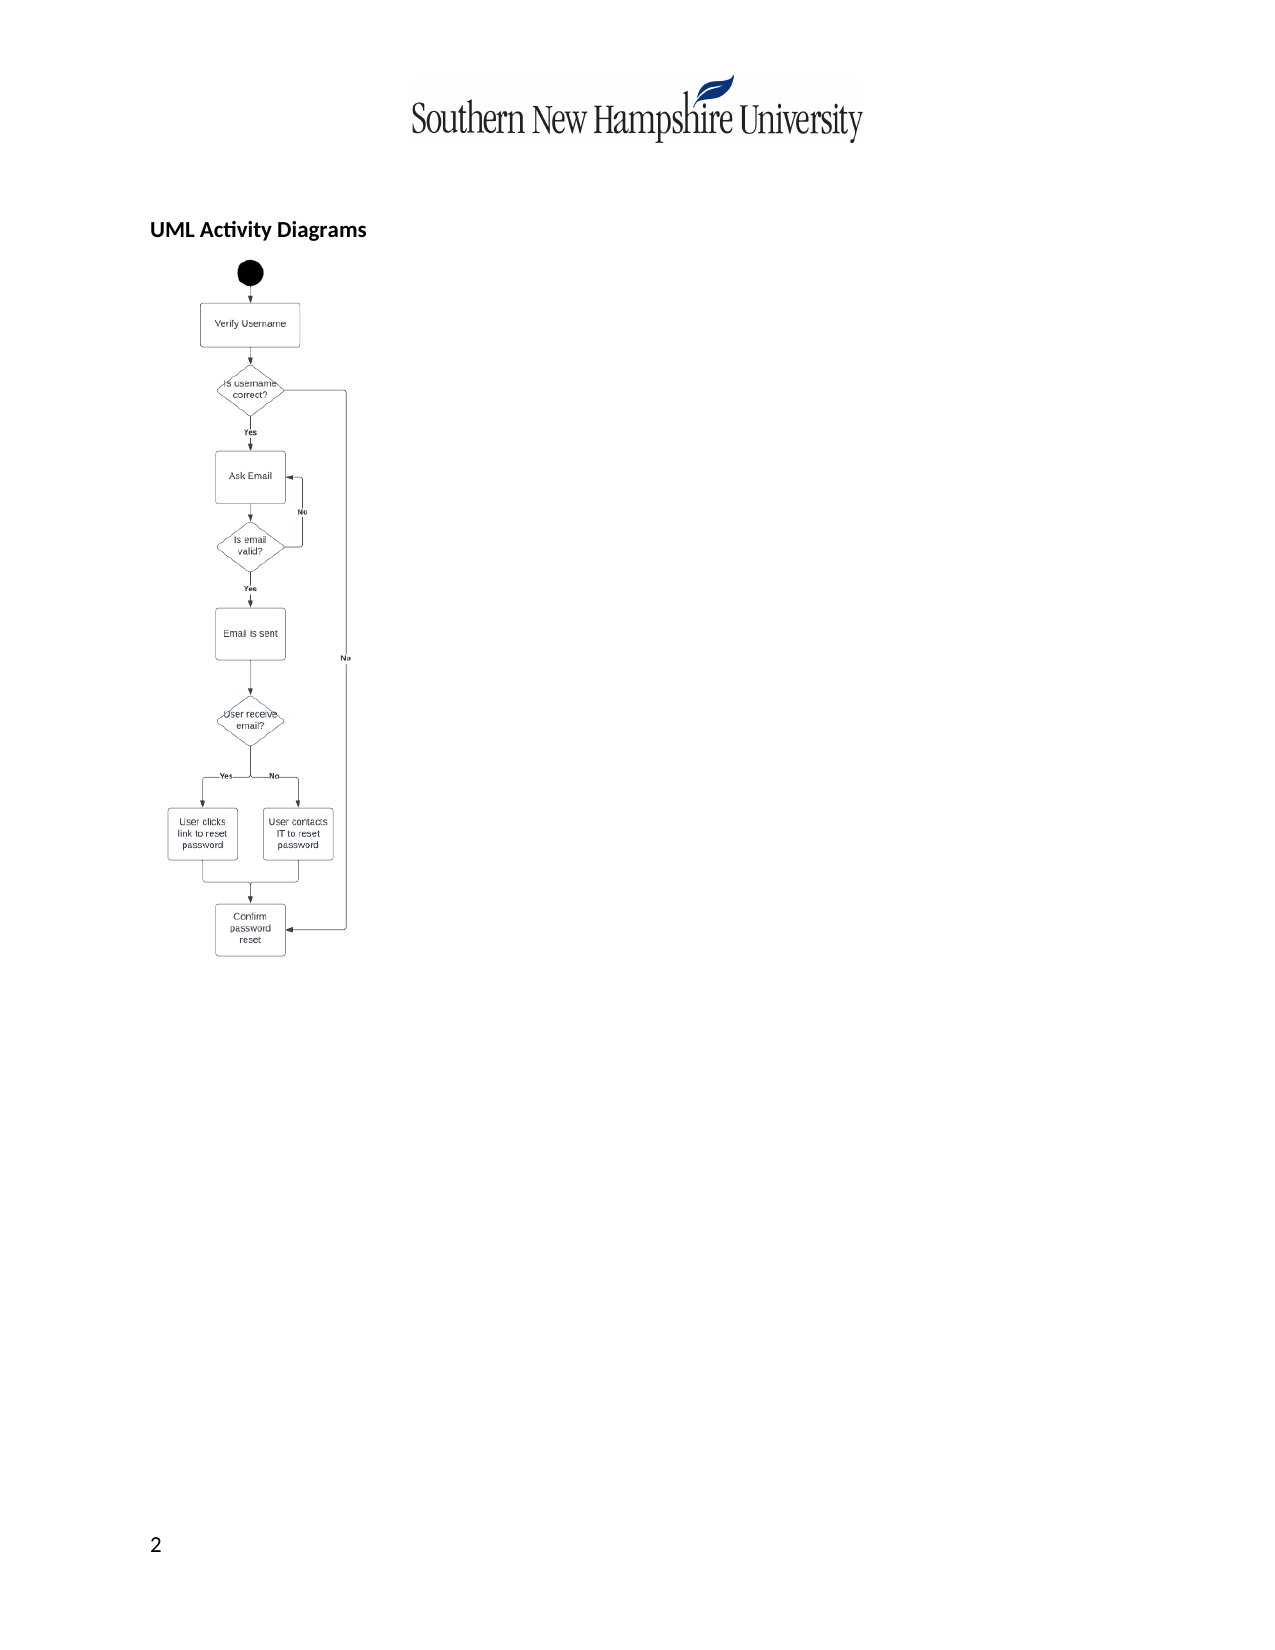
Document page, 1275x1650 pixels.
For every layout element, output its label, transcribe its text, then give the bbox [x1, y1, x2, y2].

subtitle UML Activity Diagrams [150, 215, 1125, 243]
picture [150, 242, 368, 973]
picture [412, 75, 863, 143]
